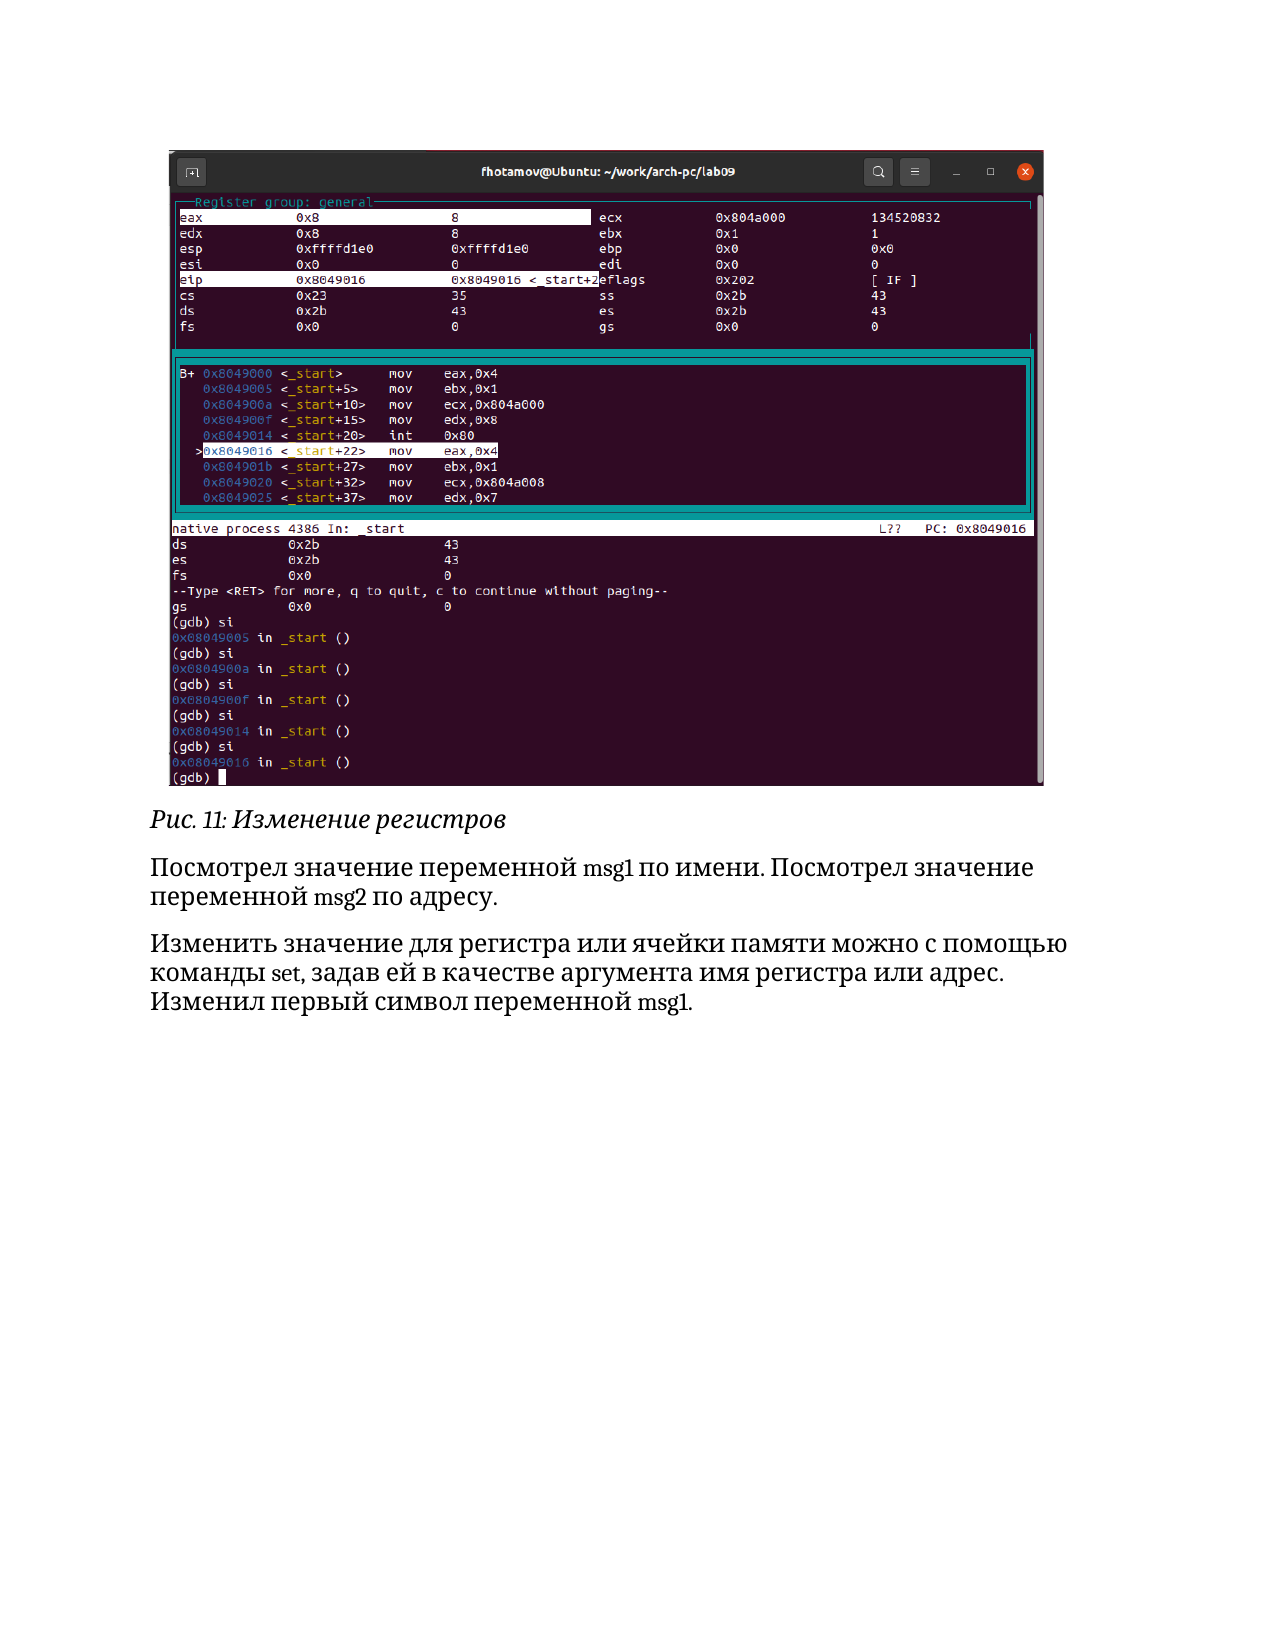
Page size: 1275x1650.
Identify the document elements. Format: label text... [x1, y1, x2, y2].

text Посмотрел значение переменной msg1 по имени. Посмотрел значение переменной msg2 по адресу. [150, 854, 1125, 911]
text Рис. 11: Изменение регистров [150, 806, 1125, 835]
picture [168, 150, 1044, 786]
text Изменить значение для регистра или ячейки памяти можно с помощью команды set, задав ей в качестве аргумента имя регистра или адрес. Изменил первый символ переменной msg1. [150, 930, 1125, 1016]
